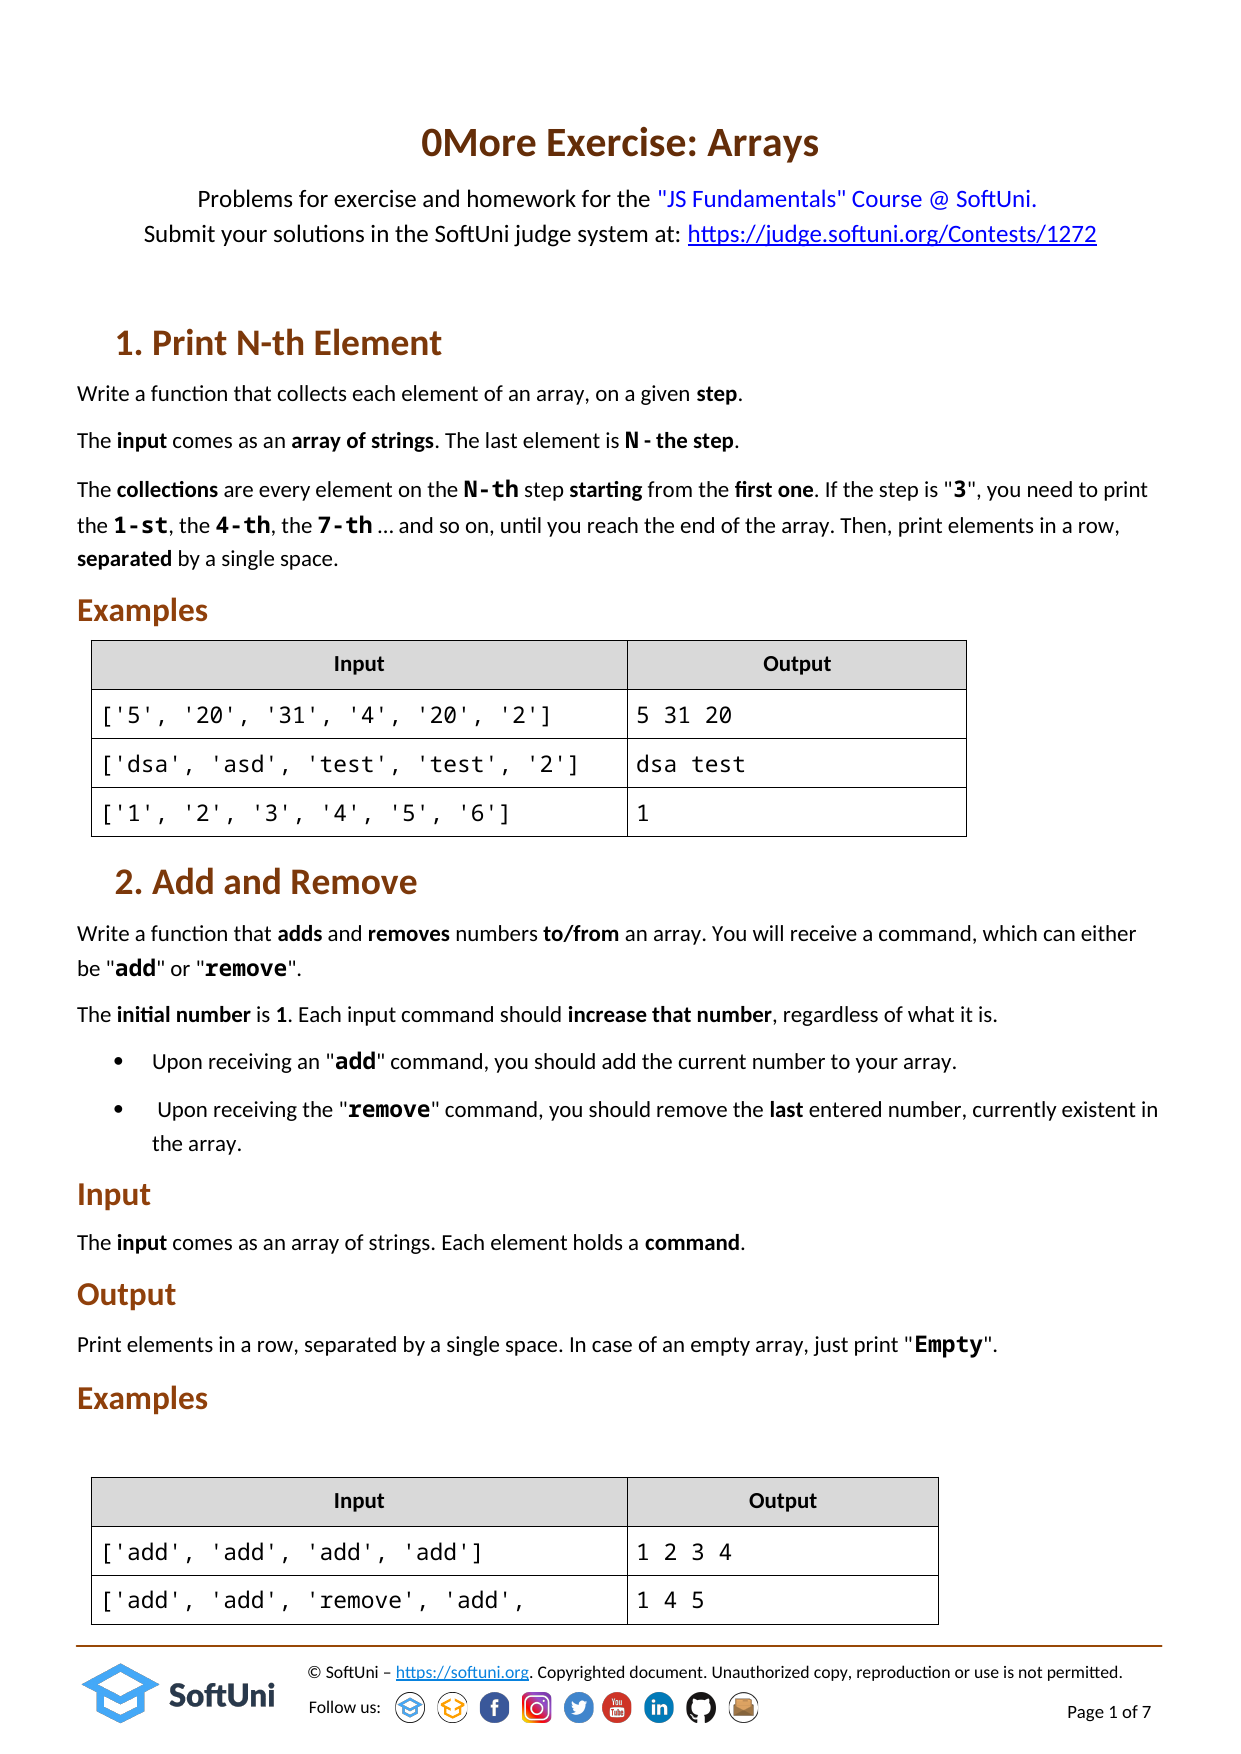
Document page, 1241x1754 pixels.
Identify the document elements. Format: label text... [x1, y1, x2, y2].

picture [686, 1692, 716, 1723]
subtitle Examples [77, 1377, 1163, 1417]
subtitle Input [77, 1173, 1163, 1214]
picture [644, 1692, 653, 1701]
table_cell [92, 1576, 627, 1624]
table_header Input [92, 641, 627, 689]
table_cell ['add', 'add', 'add', 'add'] [92, 1527, 627, 1575]
subtitle Output [77, 1273, 1163, 1314]
table_cell ['5', '20', '31', '4', '20', '2'] [92, 690, 627, 738]
text The collections are every element on the N-th step starting from the first one. If the step is "3", you need to print the 1-st, the 4-th, the 7-th … and so on, until you reach the end of the array. Then, print elements in a row, separated by a single space. [77, 473, 1163, 572]
text The input comes as an array of strings. The last element is N - the step. [77, 424, 1163, 456]
subtitle Print N-th Element [114, 318, 1163, 364]
list Upon receiving an "add" command, you should add the current number to your array. [114, 1045, 1163, 1076]
picture [522, 1692, 552, 1723]
subtitle Add and Remove [114, 858, 1163, 904]
picture [658, 1705, 667, 1714]
subtitle 0More Exercise: Arrays [77, 116, 1163, 167]
picture [75, 1658, 281, 1729]
text Problems for exercise and homework for the "JS Fundamentals" Course @ SoftUni. Submit your solutions in the SoftUni judge system at: https://judge.softuni.org/Contests/1272 [77, 183, 1163, 248]
table_cell dsa test [628, 739, 966, 787]
picture [644, 1714, 653, 1723]
table_header Input [92, 1478, 627, 1526]
table_cell 1 [628, 788, 966, 836]
table_cell ['1', '2', '3', '4', '5', '6'] [92, 788, 627, 836]
picture [602, 1692, 632, 1723]
text Print elements in a row, separated by a single space. In case of an empty array, just print "Empty". [77, 1328, 1163, 1359]
table_cell 5 31 20 [628, 690, 966, 738]
list Upon receiving the "remove" command, you should remove the last entered number, currently existent in the array. [114, 1093, 1163, 1157]
picture [564, 1692, 594, 1723]
table_header Output [628, 1478, 938, 1526]
table_cell 1 2 3 4 [628, 1527, 938, 1575]
table_cell ['dsa', 'asd', 'test', 'test', '2'] [92, 739, 627, 787]
text Write a function that collects each element of an array, on a given step. [77, 379, 1163, 408]
picture [728, 1692, 759, 1723]
picture [665, 1714, 674, 1723]
picture [665, 1692, 674, 1701]
table_header Output [628, 641, 966, 689]
text Write a function that adds and removes numbers to/from an array. You will receive a command, which can either be "add" or "remove". [77, 919, 1163, 983]
text The input comes as an array of strings. Each element holds a command. [77, 1228, 1163, 1257]
text The initial number is 1. Each input command should increase that number, regardless of what it is. [77, 1000, 1163, 1028]
picture [395, 1692, 425, 1723]
picture [479, 1692, 510, 1723]
subtitle Examples [77, 589, 1163, 629]
picture [437, 1692, 468, 1723]
table_cell 1 4 5 [628, 1576, 938, 1624]
